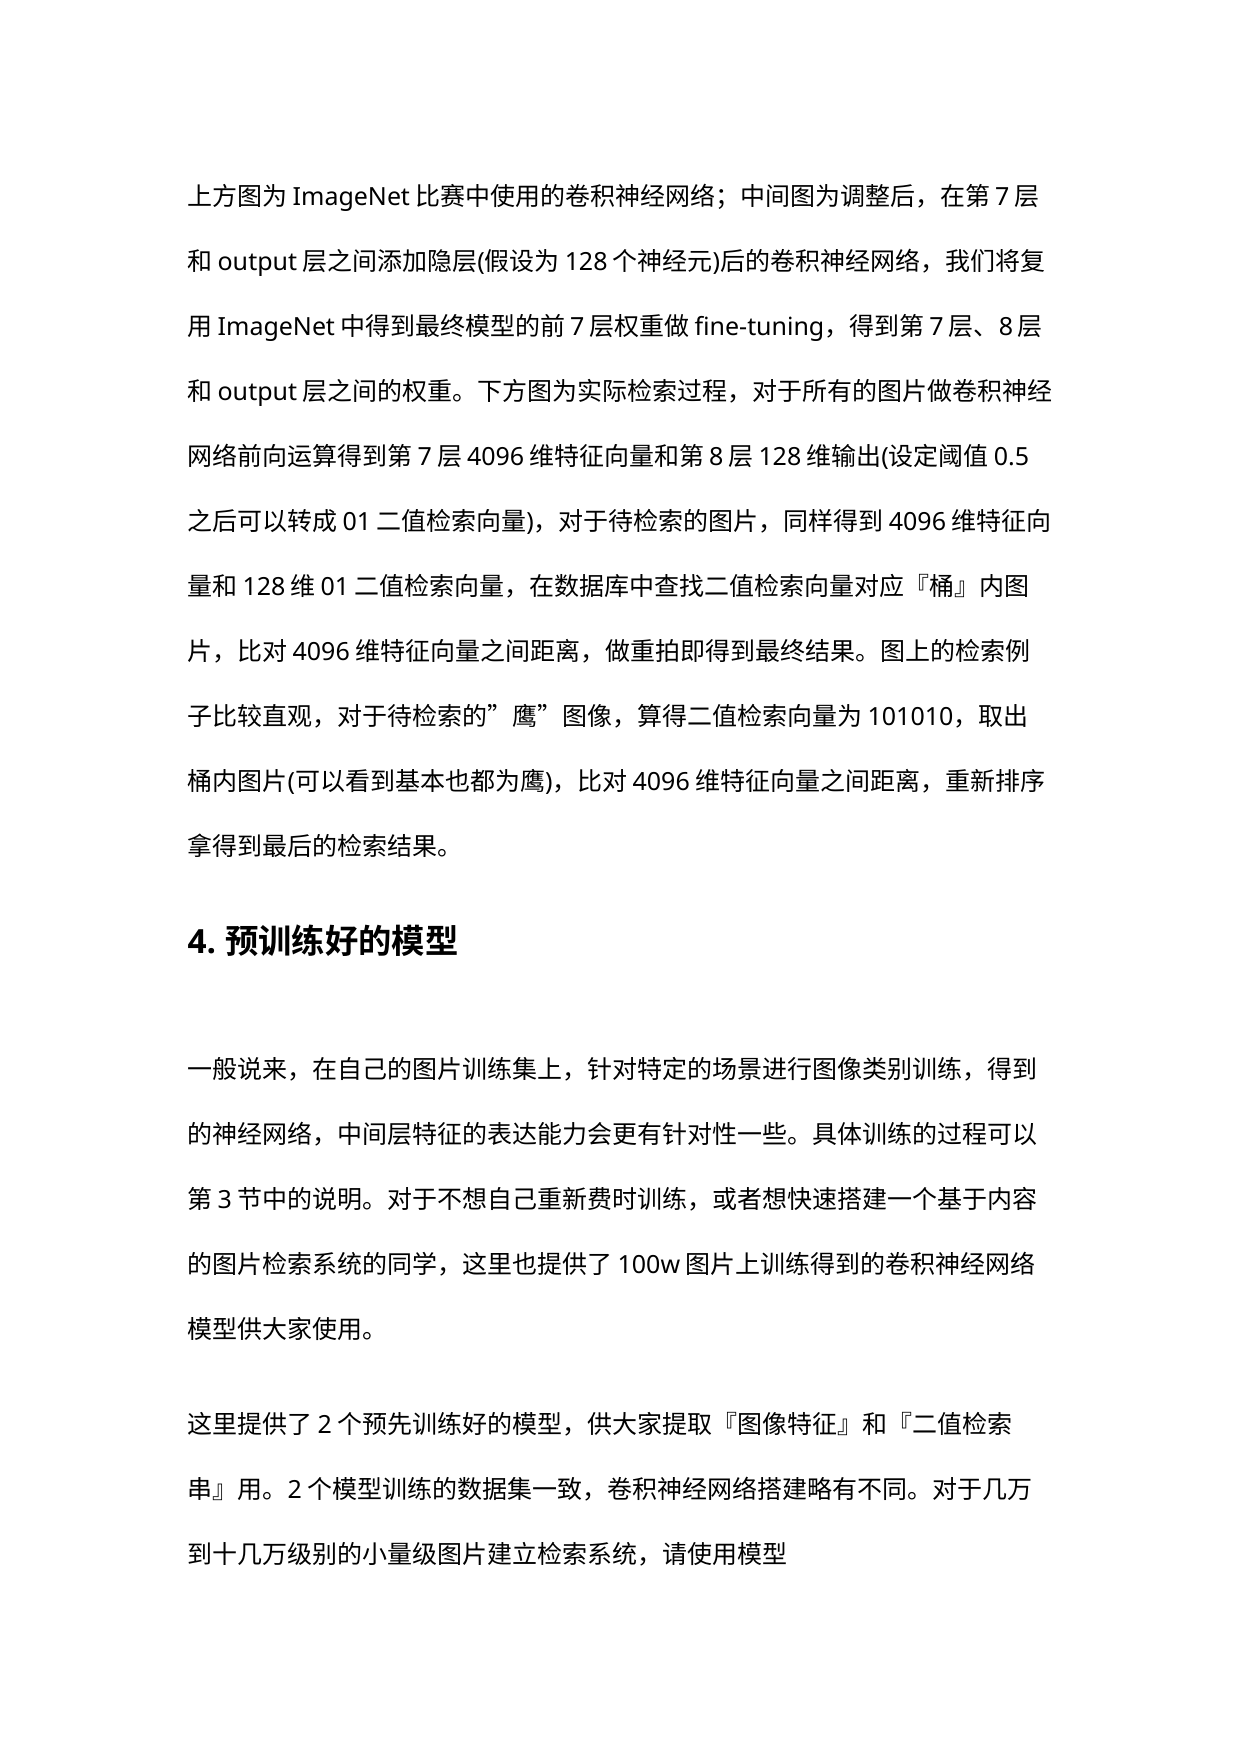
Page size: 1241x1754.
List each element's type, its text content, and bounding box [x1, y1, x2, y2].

subtitle 4. 预训练好的模型 [187, 906, 1053, 971]
text 一般说来，在自己的图片训练集上，针对特定的场景进行图像类别训练，得到的神经网络，中间层特征的表达能力会更有针对性一些。具体训练的过程可以第3节中的说明。对于不想自己重新费时训练，或者想快速搭建一个基于内容的图片检索系统的同学，这里也提供了100w图片上训练得到的卷积神经网络模型供大家使用。 [187, 1036, 1053, 1361]
text 上方图为ImageNet比赛中使用的卷积神经网络；中间图为调整后，在第7层和output层之间添加隐层(假设为128个神经元)后的卷积神经网络，我们将复用ImageNet中得到最终模型的前7层权重做fine-tuning，得到第7层、8层和output层之间的权重。下方图为实际检索过程，对于所有的图片做卷积神经网络前向运算得到第7层4096维特征向量和第8层128维输出(设定阈值0.5之后可以转成01二值检索向量)，对于待检索的图片，同样得到4096维特征向量和128维01二值检索向量，在数据库中查找二值检索向量对应『桶』内图片，比对4096维特征向量之间距离，做重拍即得到最终结果。图上的检索例子比较直观，对于待检索的”鹰”图像，算得二值检索向量为101010，取出桶内图片(可以看到基本也都为鹰)，比对4096维特征向量之间距离，重新排序拿得到最后的检索结果。 [187, 162, 1053, 877]
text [187, 1390, 1053, 1585]
